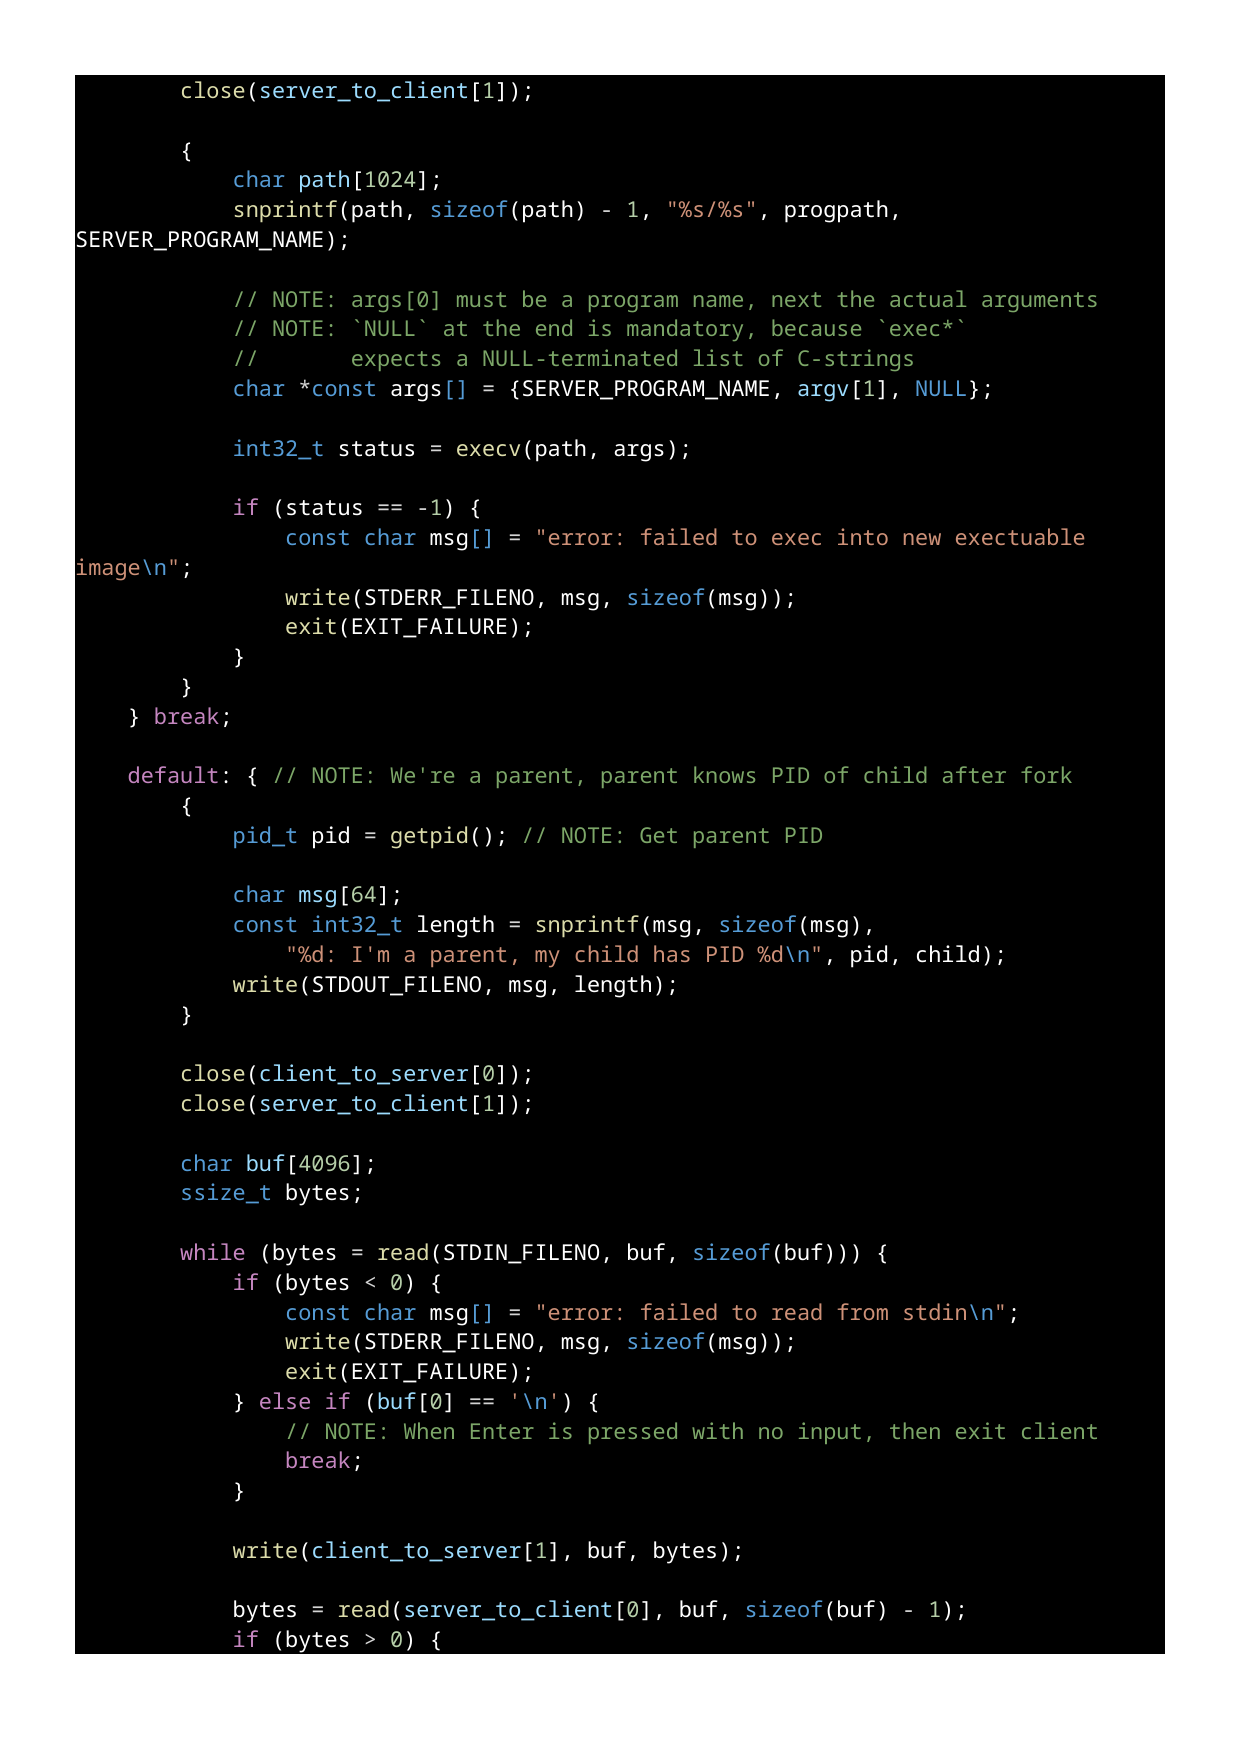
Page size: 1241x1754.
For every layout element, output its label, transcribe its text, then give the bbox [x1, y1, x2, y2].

text char msg[64]; [75, 879, 1165, 909]
text exit(EXIT_FAILURE); [75, 1356, 1165, 1386]
text write(STDOUT_FILENO, msg, length); [75, 969, 1165, 998]
text // NOTE: When Enter is pressed with no input, then exit client [75, 1416, 1165, 1445]
text } else if (buf[0] == '\n') { [75, 1386, 1165, 1416]
text ssize_t bytes; [75, 1177, 1165, 1207]
text if (bytes > 0) { [75, 1624, 1165, 1654]
text bytes = read(server_to_client[0], buf, sizeof(buf) - 1); [75, 1594, 1165, 1624]
text const char msg[] = "error: failed to read from stdin\n"; [75, 1296, 1165, 1326]
text if (bytes < 0) { [75, 1267, 1165, 1296]
text close(server_to_client[1]); [75, 1088, 1165, 1118]
text const int32_t length = snprintf(msg, sizeof(msg), [75, 909, 1165, 939]
text } break; [75, 701, 1165, 730]
text write(STDERR_FILENO, msg, sizeof(msg)); [75, 581, 1165, 611]
text int32_t status = execv(path, args); [75, 432, 1165, 462]
text } [75, 671, 1165, 701]
text pid_t pid = getpid(); // NOTE: Get parent PID [75, 820, 1165, 849]
text write(client_to_server[1], buf, bytes); [75, 1535, 1165, 1564]
text exit(EXIT_FAILURE); [75, 611, 1165, 641]
text "%d: I'm a parent, my child has PID %d\n", pid, child); [75, 939, 1165, 969]
text { [75, 790, 1165, 820]
text } [75, 1475, 1165, 1505]
text while (bytes = read(STDIN_FILENO, buf, sizeof(buf))) { [75, 1237, 1165, 1267]
text if (status == -1) { [75, 492, 1165, 522]
text const char msg[] = "error: failed to exec into new exectuable image\n"; [75, 522, 1165, 581]
text { [75, 134, 1165, 164]
text // expects a NULL-terminated list of C-strings [75, 343, 1165, 373]
text char buf[4096]; [75, 1147, 1165, 1177]
text write(STDERR_FILENO, msg, sizeof(msg)); [75, 1326, 1165, 1356]
text // NOTE: `NULL` at the end is mandatory, because `exec*` [75, 313, 1165, 343]
text close(server_to_client[1]); [75, 75, 1165, 105]
text break; [75, 1445, 1165, 1475]
text char path[1024]; [75, 164, 1165, 194]
text default: { // NOTE: We're a parent, parent knows PID of child after fork [75, 760, 1165, 790]
text } [75, 998, 1165, 1028]
text // NOTE: args[0] must be a program name, next the actual arguments [75, 283, 1165, 313]
text } [75, 641, 1165, 671]
text snprintf(path, sizeof(path) - 1, "%s/%s", progpath, SERVER_PROGRAM_NAME); [75, 194, 1165, 254]
text close(client_to_server[0]); [75, 1058, 1165, 1088]
text char *const args[] = {SERVER_PROGRAM_NAME, argv[1], NULL}; [75, 373, 1165, 403]
